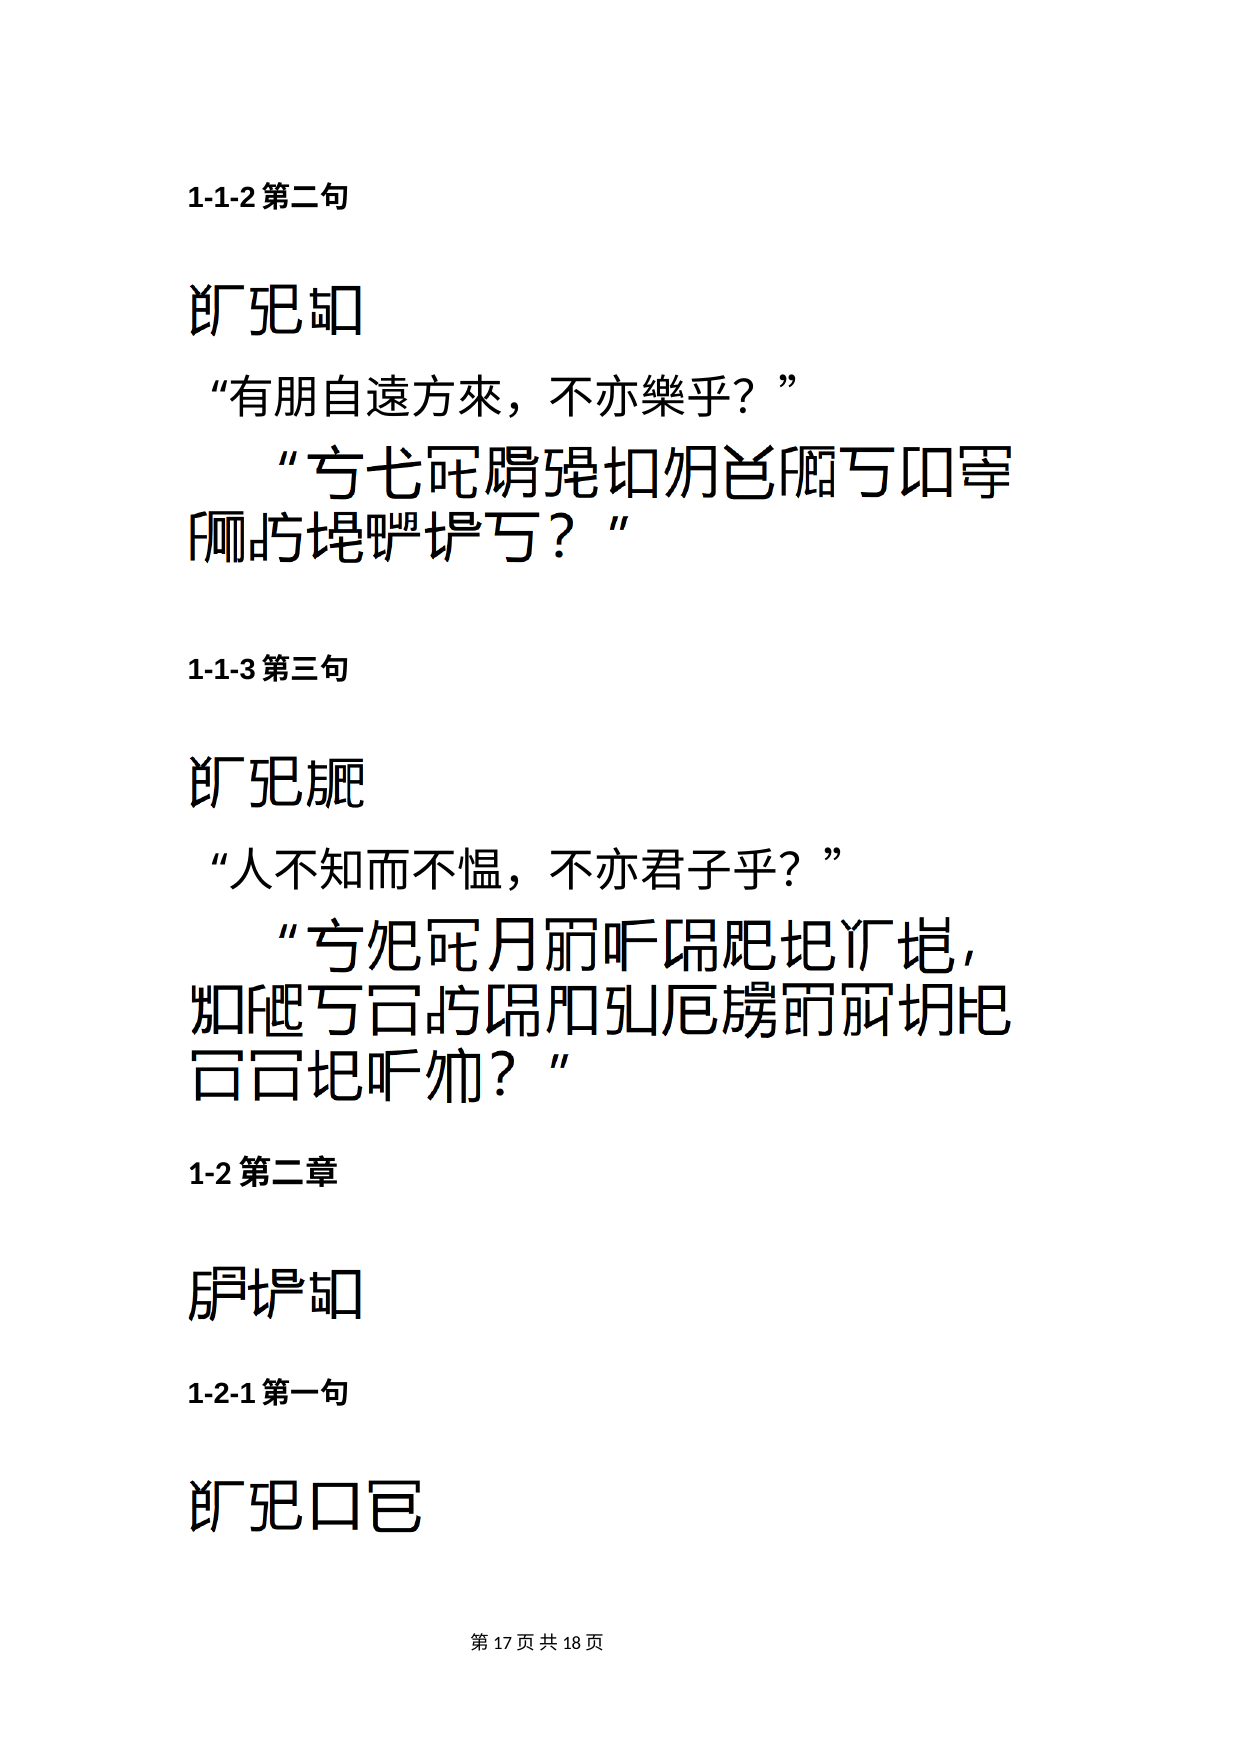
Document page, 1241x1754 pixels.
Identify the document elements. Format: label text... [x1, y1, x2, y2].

picture [187, 1264, 365, 1324]
subtitle 1-1-3第三句 [187, 634, 1053, 699]
picture [187, 915, 1015, 975]
picture [187, 442, 1015, 502]
picture [187, 753, 365, 812]
subtitle 1-1-2第二句 [187, 162, 1053, 227]
subtitle 1-2第二章 [187, 1138, 1053, 1203]
picture [187, 980, 1015, 1040]
picture [187, 1045, 601, 1105]
subtitle 1-2-1第一句 [187, 1358, 1053, 1423]
text “人不知而不愠，不亦君子乎？” [187, 818, 1053, 916]
picture [187, 280, 365, 340]
picture [187, 1477, 424, 1536]
picture [187, 507, 661, 567]
text “有朋自遠方來，不亦樂乎？” [187, 345, 1053, 443]
